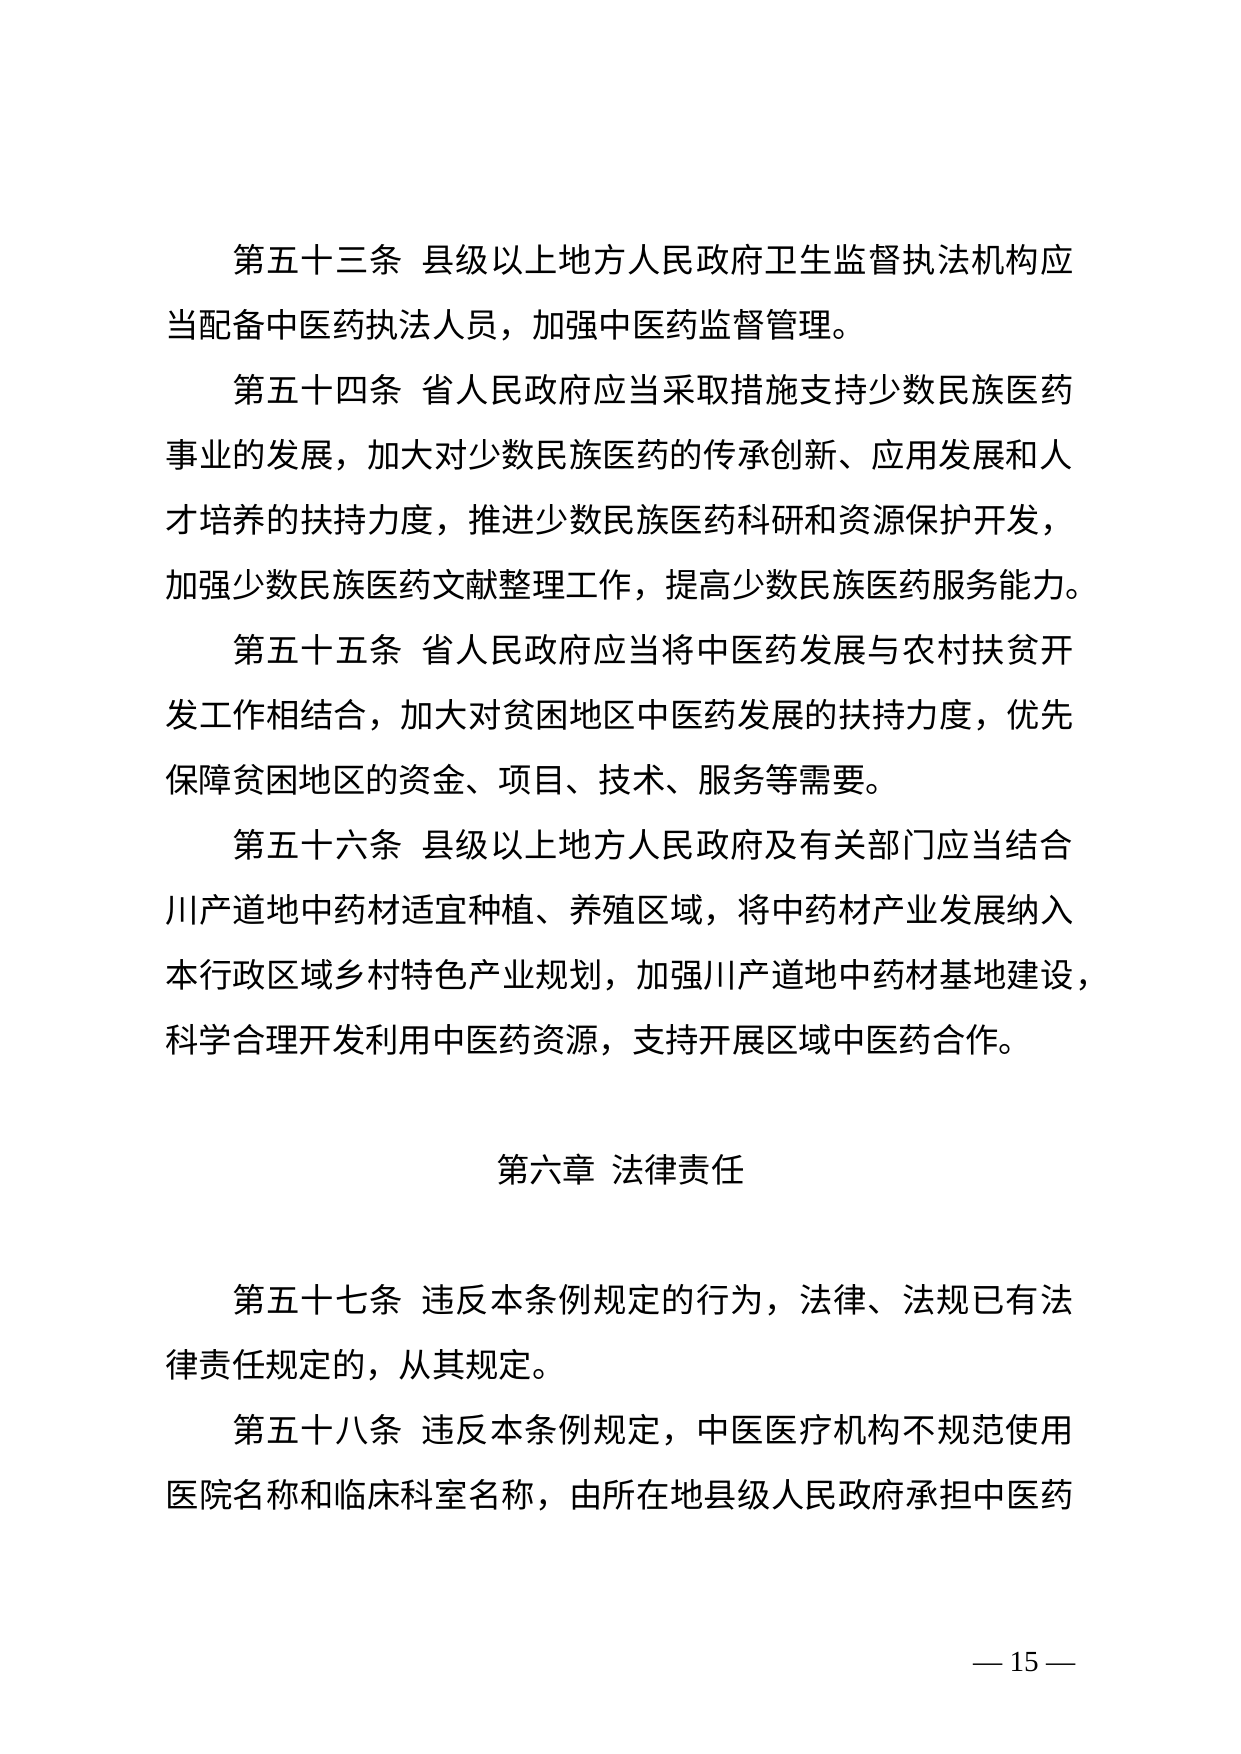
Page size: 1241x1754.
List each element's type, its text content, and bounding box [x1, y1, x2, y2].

text 第六章 法律责任 [165, 1136, 1075, 1201]
text 第五十四条 省人民政府应当采取措施支持少数民族医药事业的发展，加大对少数民族医药的传承创新、应用发展和人才培养的扶持力度，推进少数民族医药科研和资源保护开发，加强少数民族医药文献整理工作，提高少数民族医药服务能力。 [165, 356, 1075, 616]
text 第五十五条 省人民政府应当将中医药发展与农村扶贫开发工作相结合，加大对贫困地区中医药发展的扶持力度，优先保障贫困地区的资金、项目、技术、服务等需要。 [165, 616, 1075, 811]
text 第五十七条 违反本条例规定的行为，法律、法规已有法律责任规定的，从其规定。 [165, 1266, 1075, 1396]
text 第五十六条 县级以上地方人民政府及有关部门应当结合川产道地中药材适宜种植、养殖区域，将中药材产业发展纳入本行政区域乡村特色产业规划，加强川产道地中药材基地建设，科学合理开发利用中医药资源，支持开展区域中医药合作。 [165, 811, 1075, 1071]
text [165, 1396, 1075, 1526]
text 第五十三条 县级以上地方人民政府卫生监督执法机构应当配备中医药执法人员，加强中医药监督管理。 [165, 226, 1075, 356]
